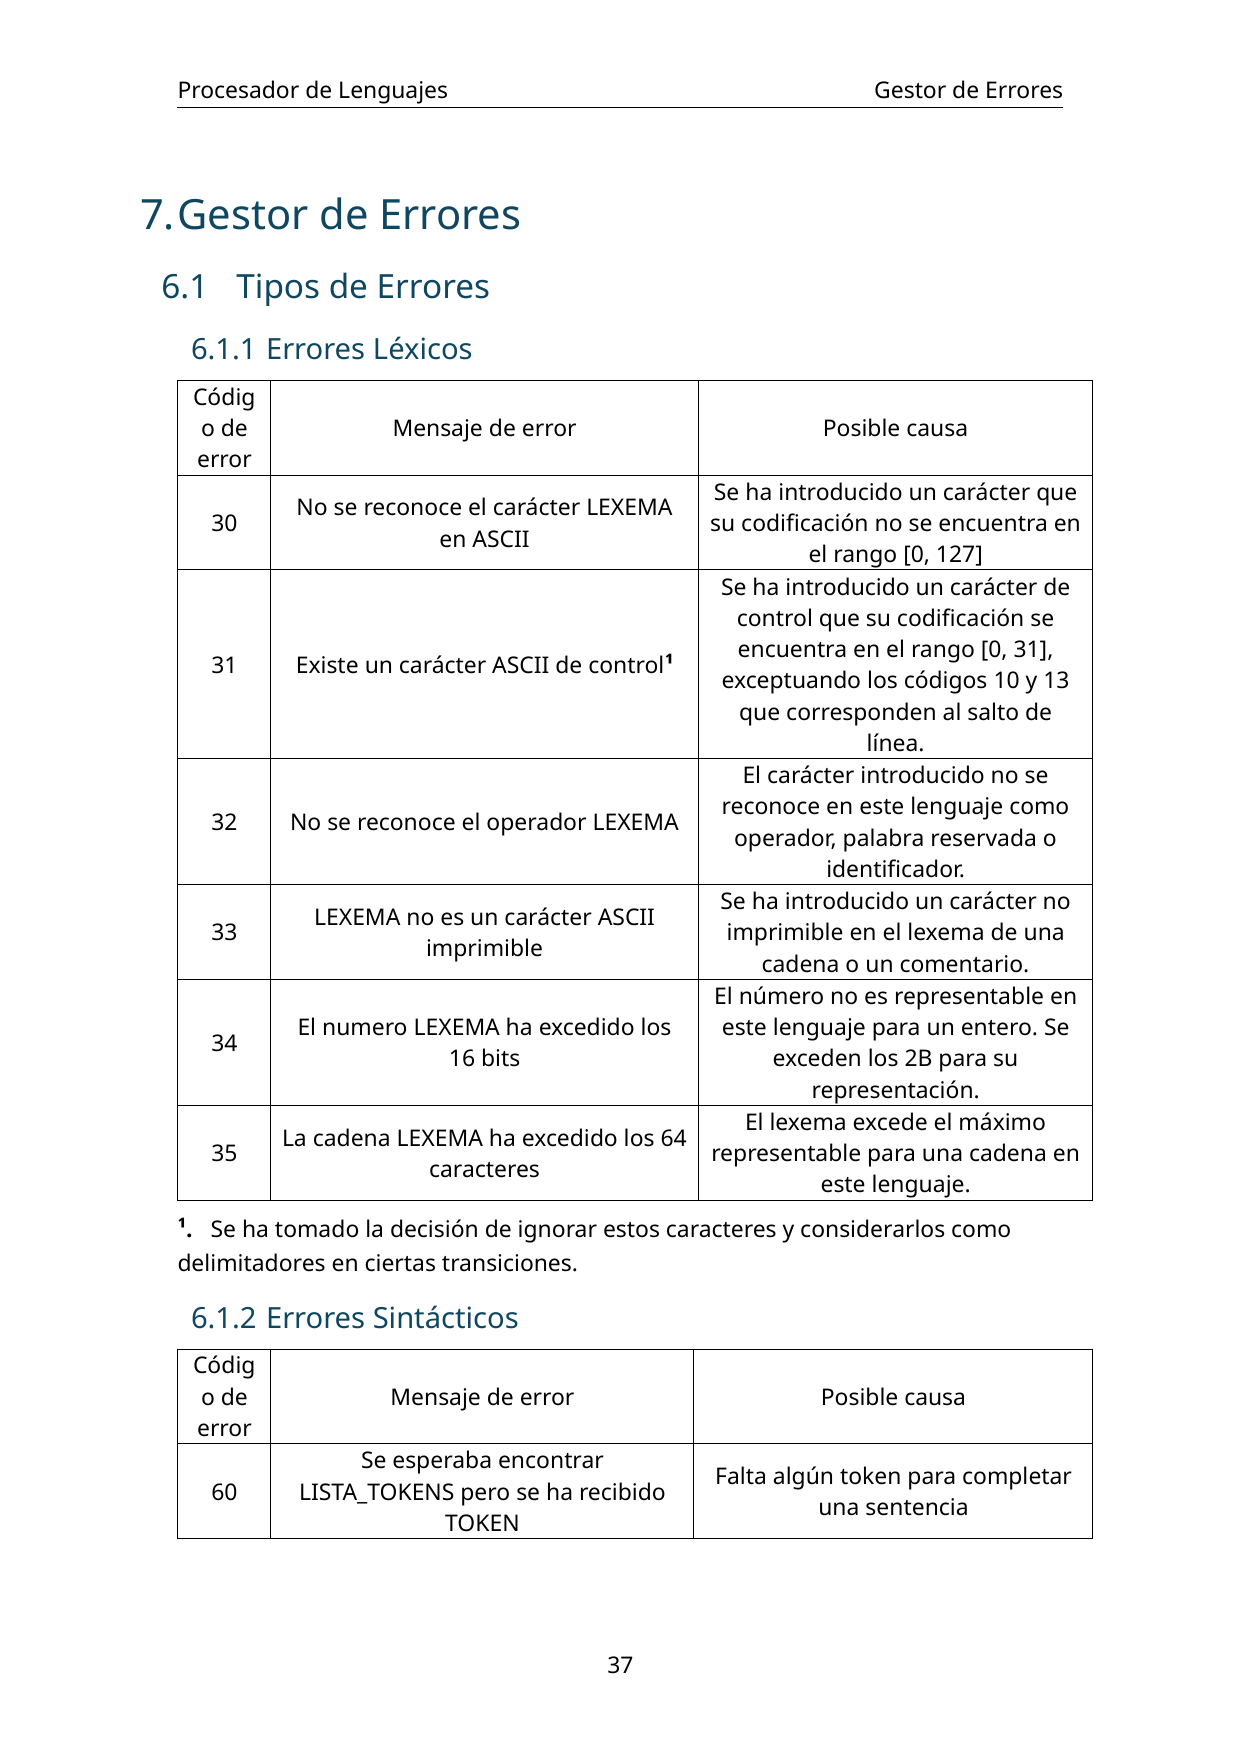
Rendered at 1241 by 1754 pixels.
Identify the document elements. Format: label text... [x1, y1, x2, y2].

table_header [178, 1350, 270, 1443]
subtitle Errores Sintácticos [191, 1297, 1063, 1337]
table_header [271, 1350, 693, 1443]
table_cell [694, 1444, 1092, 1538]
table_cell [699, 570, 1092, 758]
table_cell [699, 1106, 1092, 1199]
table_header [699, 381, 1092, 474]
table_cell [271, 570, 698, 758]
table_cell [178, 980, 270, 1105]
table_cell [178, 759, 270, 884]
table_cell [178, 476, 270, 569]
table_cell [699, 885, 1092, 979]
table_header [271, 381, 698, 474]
subtitle Tipos de Errores [161, 263, 1063, 308]
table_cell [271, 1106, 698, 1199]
subtitle Errores Léxicos [191, 329, 1063, 368]
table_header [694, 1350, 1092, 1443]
subtitle Gestor de Errores [140, 185, 1063, 242]
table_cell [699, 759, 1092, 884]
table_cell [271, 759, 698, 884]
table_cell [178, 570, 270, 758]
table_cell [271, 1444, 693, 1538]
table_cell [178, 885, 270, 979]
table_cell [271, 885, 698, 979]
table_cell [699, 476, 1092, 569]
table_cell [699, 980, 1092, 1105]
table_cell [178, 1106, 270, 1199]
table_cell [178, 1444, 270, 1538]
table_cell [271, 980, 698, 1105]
text ¹. Se ha tomado la decisión de ignorar estos caracteres y considerarlos como delimitadores en ciertas transiciones. [177, 1213, 1063, 1278]
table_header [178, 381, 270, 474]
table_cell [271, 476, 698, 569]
